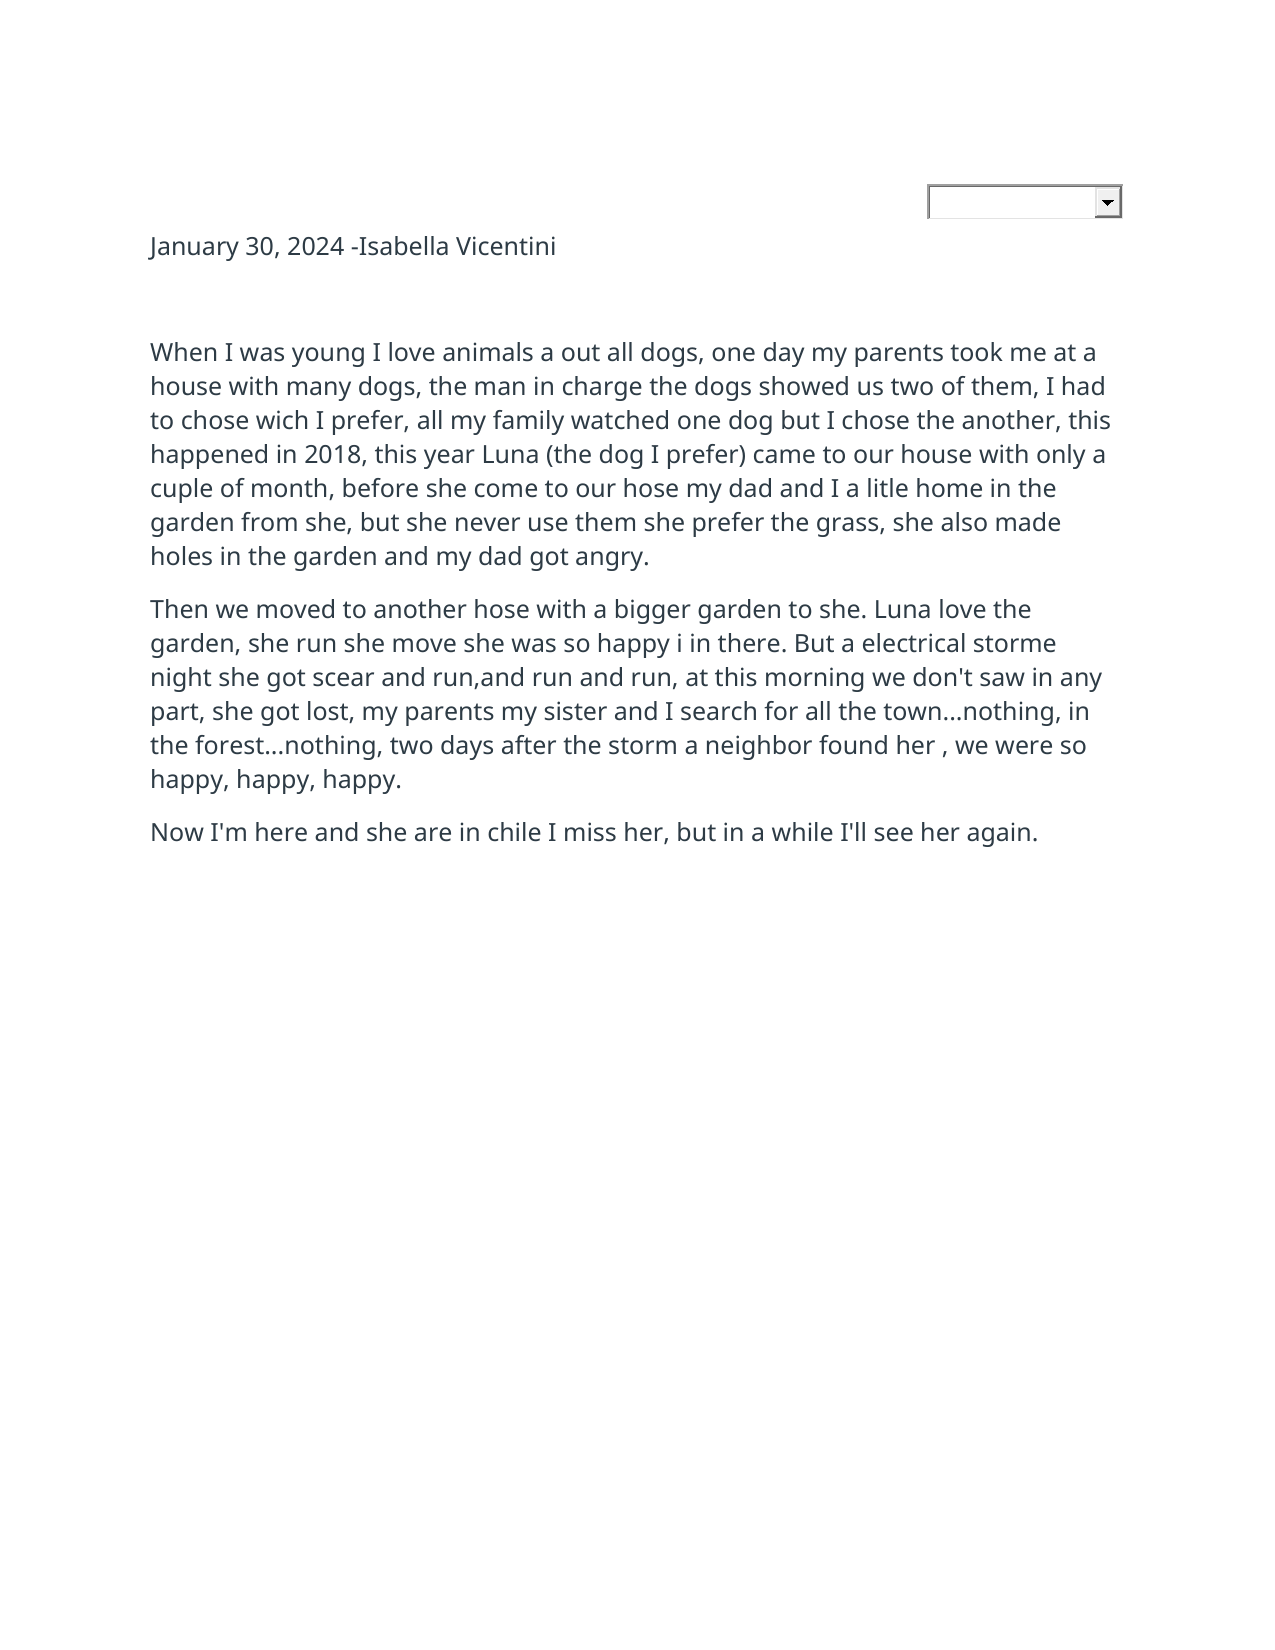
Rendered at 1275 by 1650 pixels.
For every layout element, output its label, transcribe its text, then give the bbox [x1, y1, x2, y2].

text When I was young I love animals a out all dogs, one day my parents took me at a house with many dogs, the man in charge the dogs showed us two of them, I had to chose wich I prefer, all my family watched one dog but I chose the another, this happened in 2018, this year Luna (the dog I prefer) came to our house with only a cuple of month, before she come to our hose my dad and I a litle home in the garden from she, but she never use them she prefer the grass, she also made holes in the garden and my dad got angry. [150, 334, 1125, 573]
text January 30, 2024 -Isabella Vicentini [150, 229, 1125, 263]
text Now I'm here and she are in chile I miss her, but in a while I'll see her again. [150, 815, 1125, 849]
text Then we moved to another hose with a bigger garden to she. Luna love the garden, she run she move she was so happy i in there. But a electrical storme night she got scear and run,and run and run, at this morning we don't saw in any part, she got lost, my parents my sister and I search for all the town...nothing, in the forest...nothing, two days after the storm a neighbor found her , we were so happy, happy, happy. [150, 592, 1125, 796]
